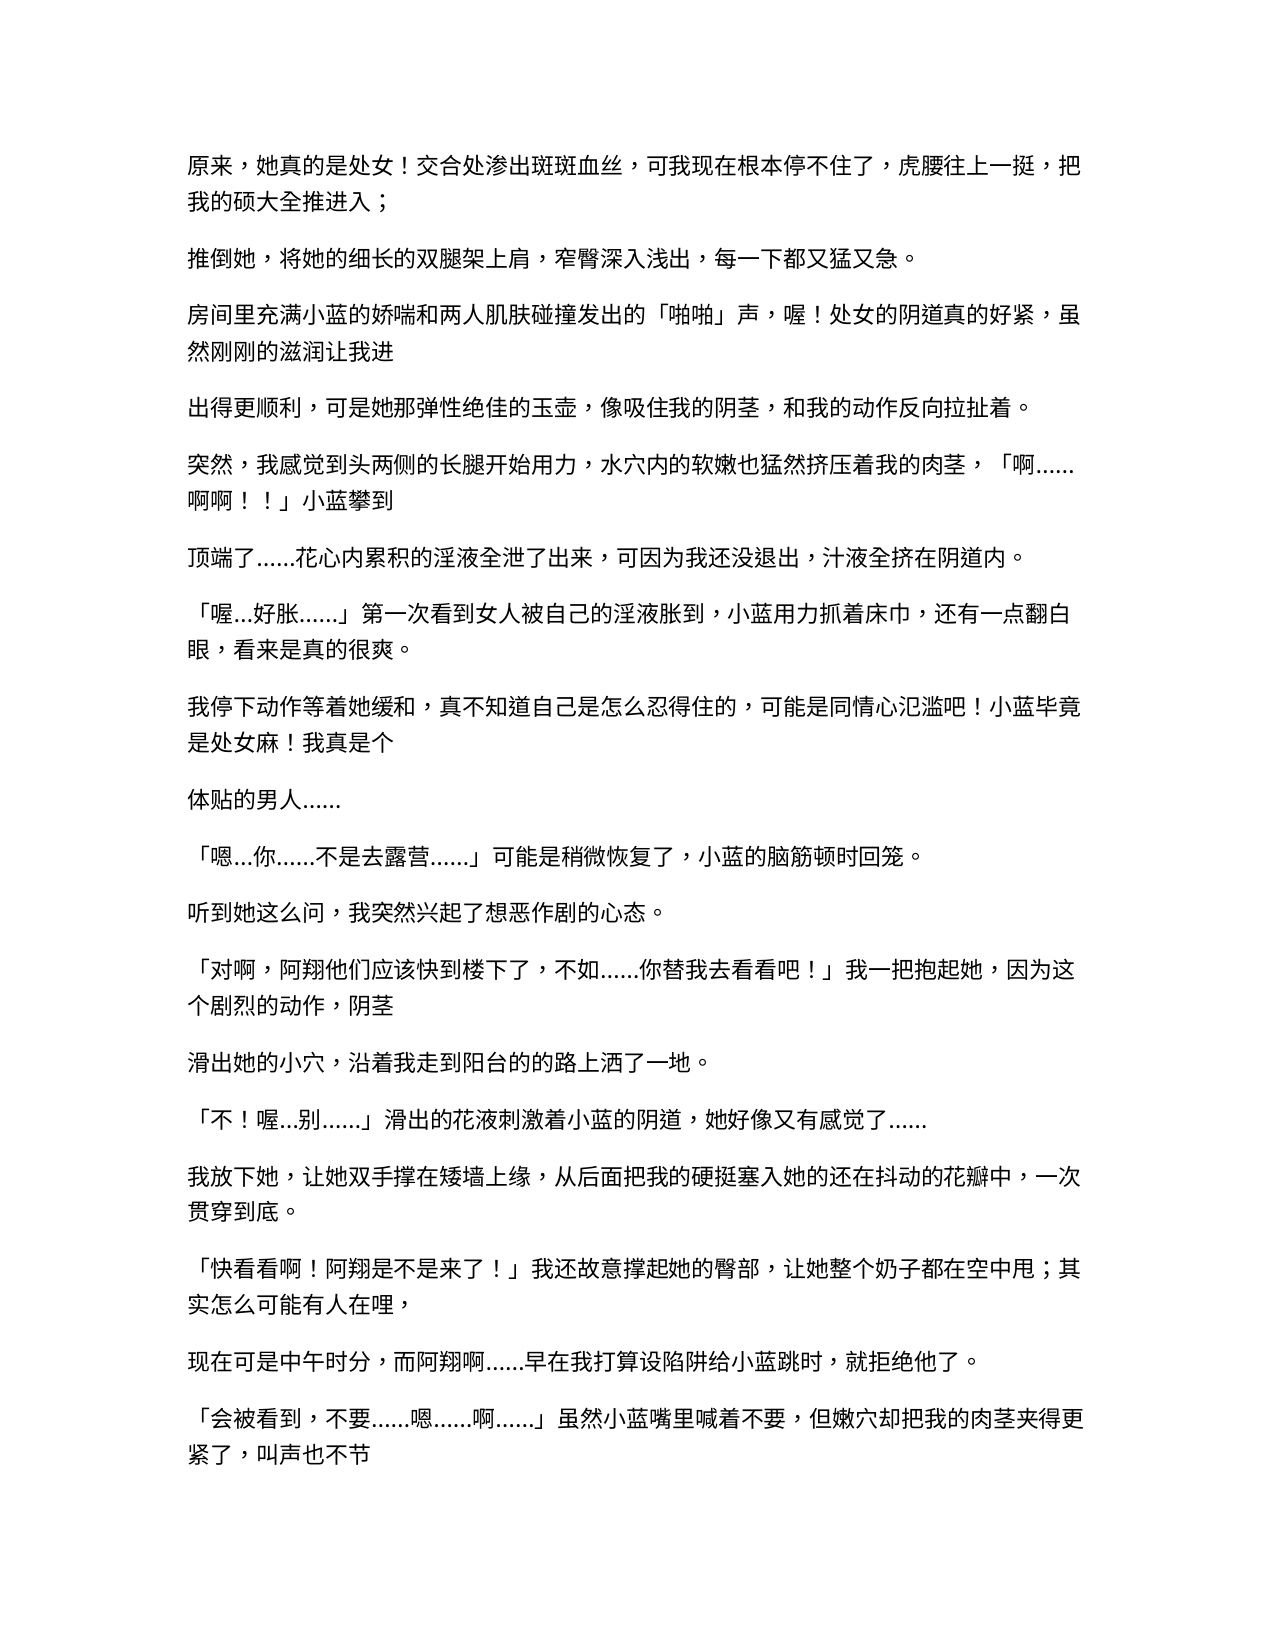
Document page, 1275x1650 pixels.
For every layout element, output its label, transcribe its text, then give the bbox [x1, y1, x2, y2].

text 我停下动作等着她缓和，真不知道自己是怎么忍得住的，可能是同情心氾滥吧！小蓝毕竟是处女麻！我真是个 [187, 691, 1087, 758]
text 听到她这么问，我突然兴起了想恶作剧的心态。 [187, 897, 1087, 929]
text 「会被看到，不要……嗯……啊……」虽然小蓝嘴里喊着不要，但嫩穴却把我的肉茎夹得更紧了，叫声也不节 [187, 1403, 1087, 1470]
text 滑出她的小穴，沿着我走到阳台的的路上洒了一地。 [187, 1047, 1087, 1078]
text 「不！喔…别……」滑出的花液刺激着小蓝的阴道，她好像又有感觉了…… [187, 1104, 1087, 1135]
text 「快看看啊！阿翔是不是来了！」我还故意撑起她的臀部，让她整个奶子都在空中甩；其实怎么可能有人在哩， [187, 1253, 1087, 1320]
text 「嗯…你……不是去露营……」可能是稍微恢复了，小蓝的脑筋顿时回笼。 [187, 841, 1087, 872]
text 我放下她，让她双手撑在矮墙上缘，从后面把我的硬挺塞入她的还在抖动的花瓣中，一次贯穿到底。 [187, 1160, 1087, 1228]
text 「喔…好胀……」第一次看到女人被自己的淫液胀到，小蓝用力抓着床巾，还有一点翻白眼，看来是真的很爽。 [187, 598, 1087, 666]
text 房间里充满小蓝的娇喘和两人肌肤碰撞发出的「啪啪」声，喔！处女的阴道真的好紧，虽然刚刚的滋润让我进 [187, 299, 1087, 367]
text 推倒她，将她的细长的双腿架上肩，窄臀深入浅出，每一下都又猛又急。 [187, 243, 1087, 274]
text 「对啊，阿翔他们应该快到楼下了，不如……你替我去看看吧！」我一把抱起她，因为这个剧烈的动作，阴茎 [187, 954, 1087, 1021]
text 体贴的男人…… [187, 784, 1087, 815]
text 顶端了……花心内累积的淫液全泄了出来，可因为我还没退出，汁液全挤在阴道内。 [187, 542, 1087, 573]
text 出得更顺利，可是她那弹性绝佳的玉壶，像吸住我的阴茎，和我的动作反向拉扯着。 [187, 392, 1087, 423]
text 现在可是中午时分，而阿翔啊……早在我打算设陷阱给小蓝跳时，就拒绝他了。 [187, 1346, 1087, 1377]
text 突然，我感觉到头两侧的长腿开始用力，水穴内的软嫩也猛然挤压着我的肉茎，「啊……啊啊！！」小蓝攀到 [187, 449, 1087, 516]
text 原来，她真的是处女！交合处渗出斑斑血丝，可我现在根本停不住了，虎腰往上一挺，把我的硕大全推进入； [187, 150, 1087, 217]
